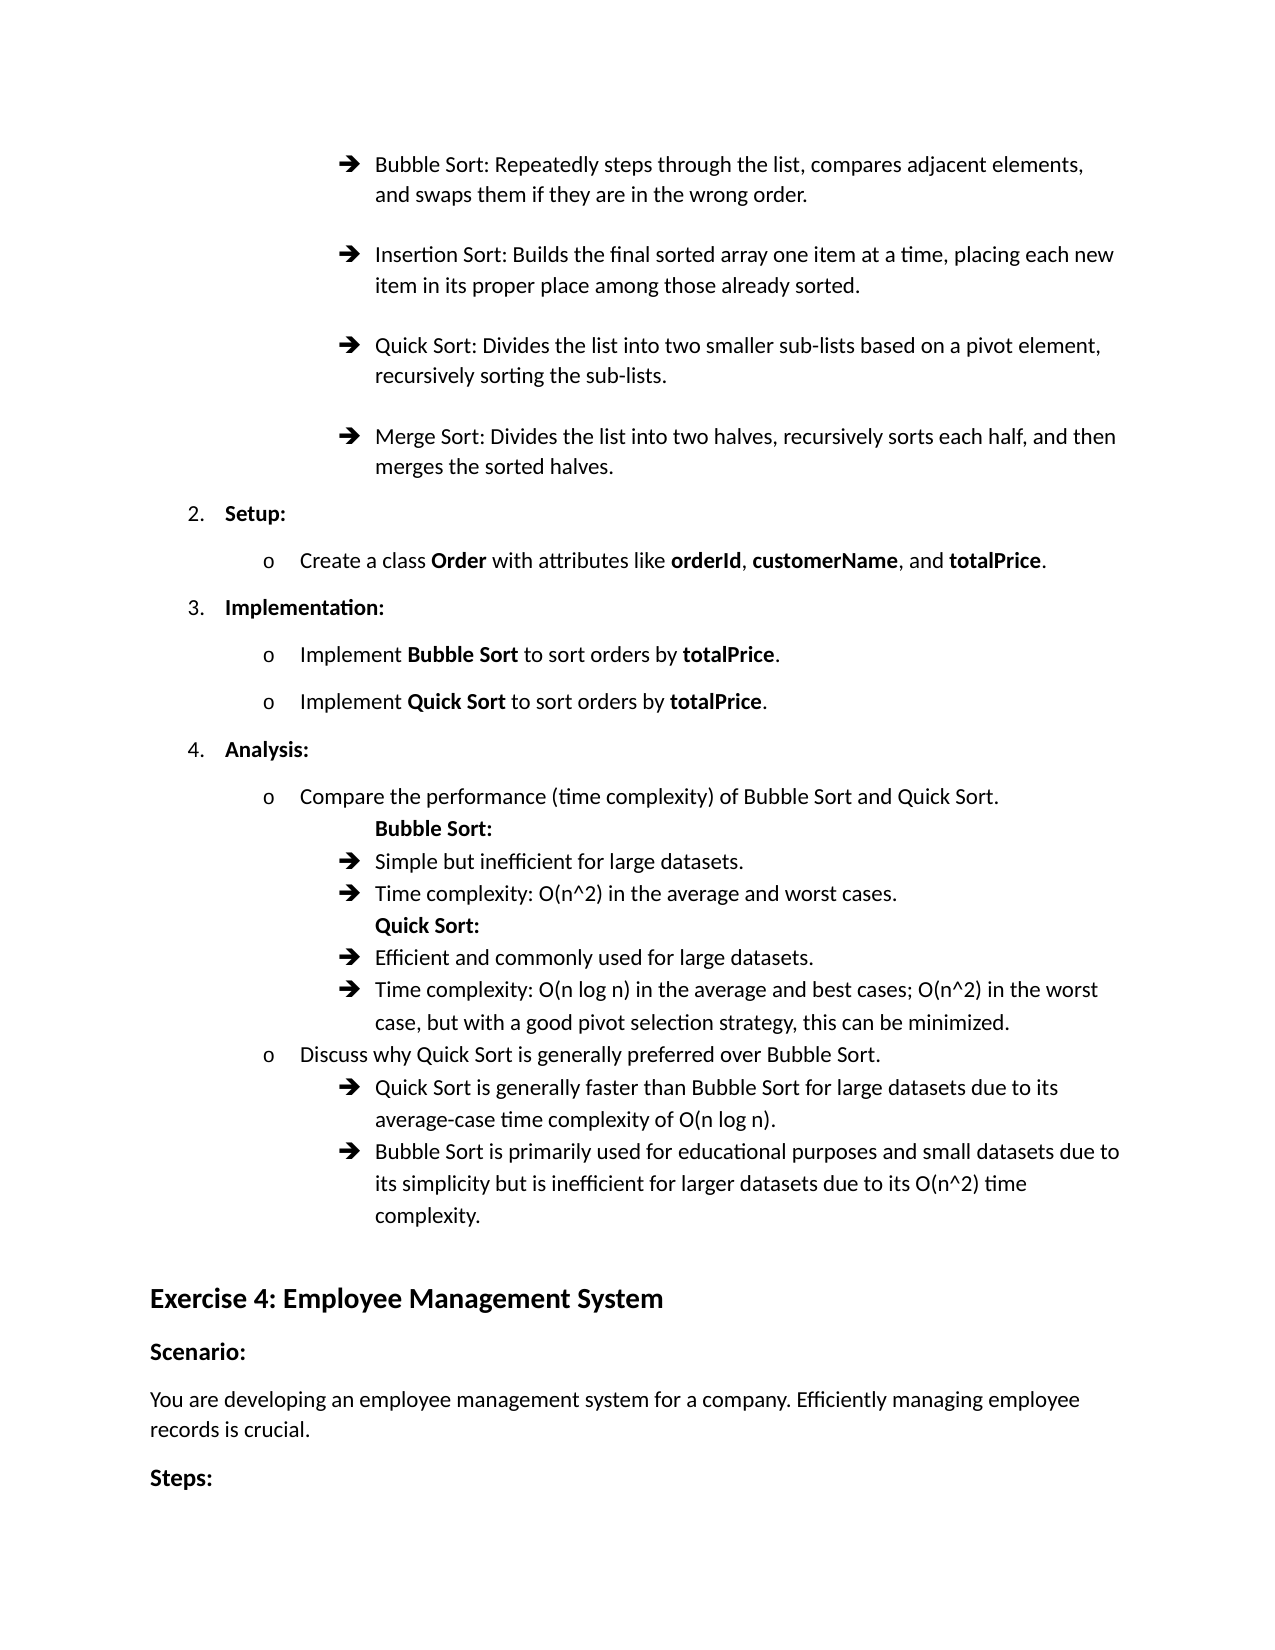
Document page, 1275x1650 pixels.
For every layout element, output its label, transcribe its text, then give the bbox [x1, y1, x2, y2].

text Scenario: [150, 1336, 1125, 1366]
list Merge Sort: Divides the list into two halves, recursively sorts each half, and then merges the sorted halves. [337, 422, 1125, 480]
list Simple but inefficient for large datasets. [337, 847, 1125, 875]
list Time complexity: O(n^2) in the average and worst cases. [337, 879, 1125, 907]
list Analysis: [187, 735, 1125, 763]
list Efficient and commonly used for large datasets. [337, 943, 1125, 971]
list Insertion Sort: Builds the final sorted array one item at a time, placing each new item in its proper place among those already sorted. [337, 241, 1125, 299]
text Exercise 4: Employee Management System [150, 1281, 1125, 1316]
text Steps: [150, 1462, 1125, 1493]
list Quick Sort is generally faster than Bubble Sort for large datasets due to its average-case time complexity of O(n log n). [337, 1073, 1125, 1133]
list Time complexity: O(n log n) in the average and best cases; O(n^2) in the worst case, but with a good pivot selection strategy, this can be minimized. [337, 976, 1125, 1036]
text You are developing an employee management system for a company. Efficiently managing employee records is crucial. [150, 1385, 1125, 1443]
list Implement Quick Sort to sort orders by totalPrice. [262, 687, 1125, 716]
list Implementation: [187, 593, 1125, 621]
list Implement Bubble Sort to sort orders by totalPrice. [262, 640, 1125, 669]
list Discuss why Quick Sort is generally preferred over Bubble Sort. [262, 1040, 1125, 1068]
list Setup: [187, 499, 1125, 527]
list Bubble Sort is primarily used for educational purposes and small datasets due to its simplicity but is inefficient for larger datasets due to its O(n^2) time complexity. [337, 1137, 1125, 1229]
list Quick Sort: [375, 911, 1125, 939]
list Bubble Sort: [375, 814, 1125, 843]
list Bubble Sort: Repeatedly steps through the list, compares adjacent elements, and swaps them if they are in the wrong order. [337, 150, 1125, 208]
list Compare the performance (time complexity) of Bubble Sort and Quick Sort. [262, 782, 1125, 810]
list Quick Sort: Divides the list into two smaller sub-lists based on a pivot element, recursively sorting the sub-lists. [337, 331, 1125, 389]
list Create a class Order with attributes like orderId, customerName, and totalPrice. [262, 546, 1125, 574]
